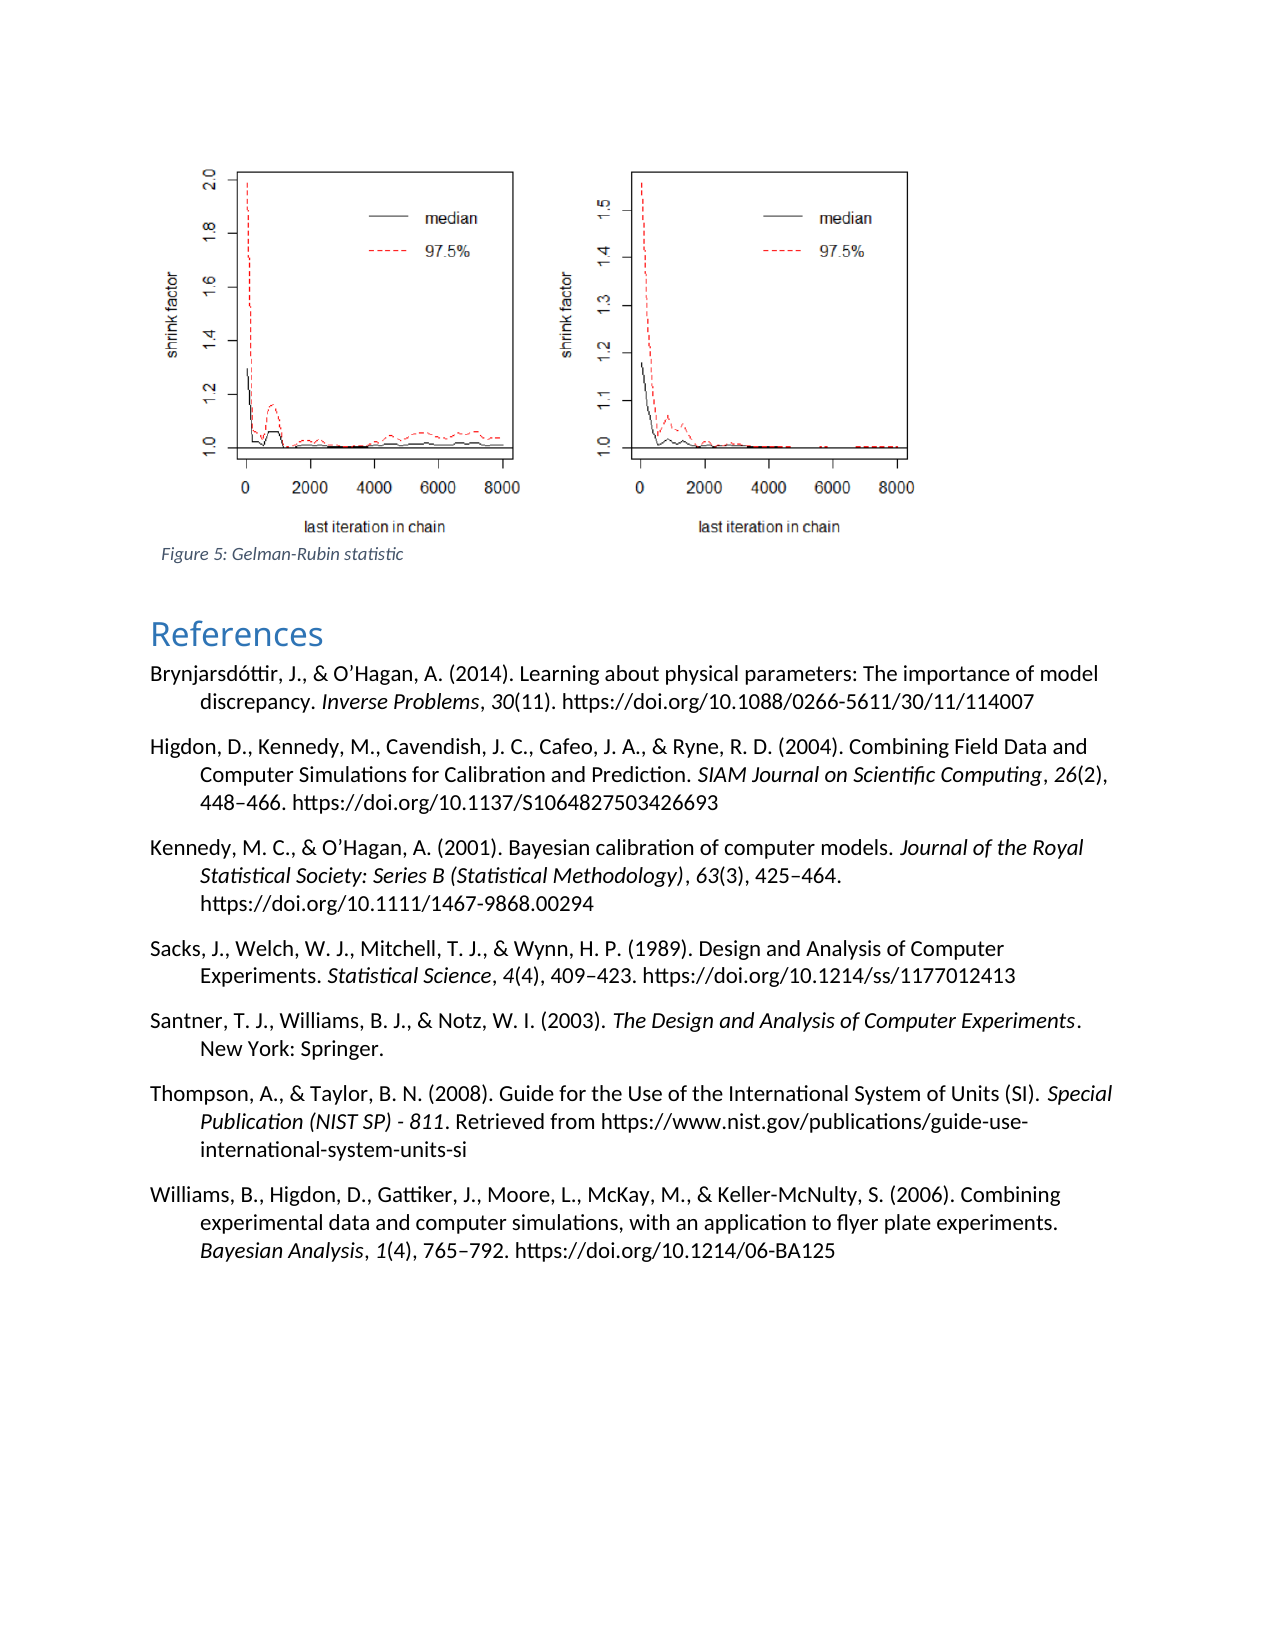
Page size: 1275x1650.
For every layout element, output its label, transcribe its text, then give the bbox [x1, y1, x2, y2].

text Williams, B., Higdon, D., Gattiker, J., Moore, L., McKay, M., & Keller-McNulty, S. (2006). Combining experimental data and computer simulations, with an application to flyer plate experiments. Bayesian Analysis, 1(4), 765–792. https://doi.org/10.1214/06-BA125 [150, 1180, 1125, 1264]
subtitle References [150, 611, 1125, 656]
picture [161, 149, 934, 542]
text Thompson, A., & Taylor, B. N. (2008). Guide for the Use of the International System of Units (SI). Special Publication (NIST SP) - 811. Retrieved from https://www.nist.gov/publications/guide-use-international-system-units-si [150, 1079, 1125, 1163]
text Santner, T. J., Williams, B. J., & Notz, W. I. (2003). The Design and Analysis of Computer Experiments. New York: Springer. [150, 1006, 1125, 1062]
text Kennedy, M. C., & O’Hagan, A. (2001). Bayesian calibration of computer models. Journal of the Royal Statistical Society: Series B (Statistical Methodology), 63(3), 425–464. https://doi.org/10.1111/1467-9868.00294 [150, 833, 1125, 917]
text Sacks, J., Welch, W. J., Mitchell, T. J., & Wynn, H. P. (1989). Design and Analysis of Computer Experiments. Statistical Science, 4(4), 409–423. https://doi.org/10.1214/ss/1177012413 [150, 934, 1125, 990]
text Brynjarsdóttir, J., & O’Hagan, A. (2014). Learning about physical parameters: The importance of model discrepancy. Inverse Problems, 30(11). https://doi.org/10.1088/0266-5611/30/11/114007 [150, 659, 1125, 716]
text Higdon, D., Kennedy, M., Cavendish, J. C., Cafeo, J. A., & Ryne, R. D. (2004). Combining Field Data and Computer Simulations for Calibration and Prediction. SIAM Journal on Scientific Computing, 26(2), 448–466. https://doi.org/10.1137/S1064827503426693 [150, 732, 1125, 816]
